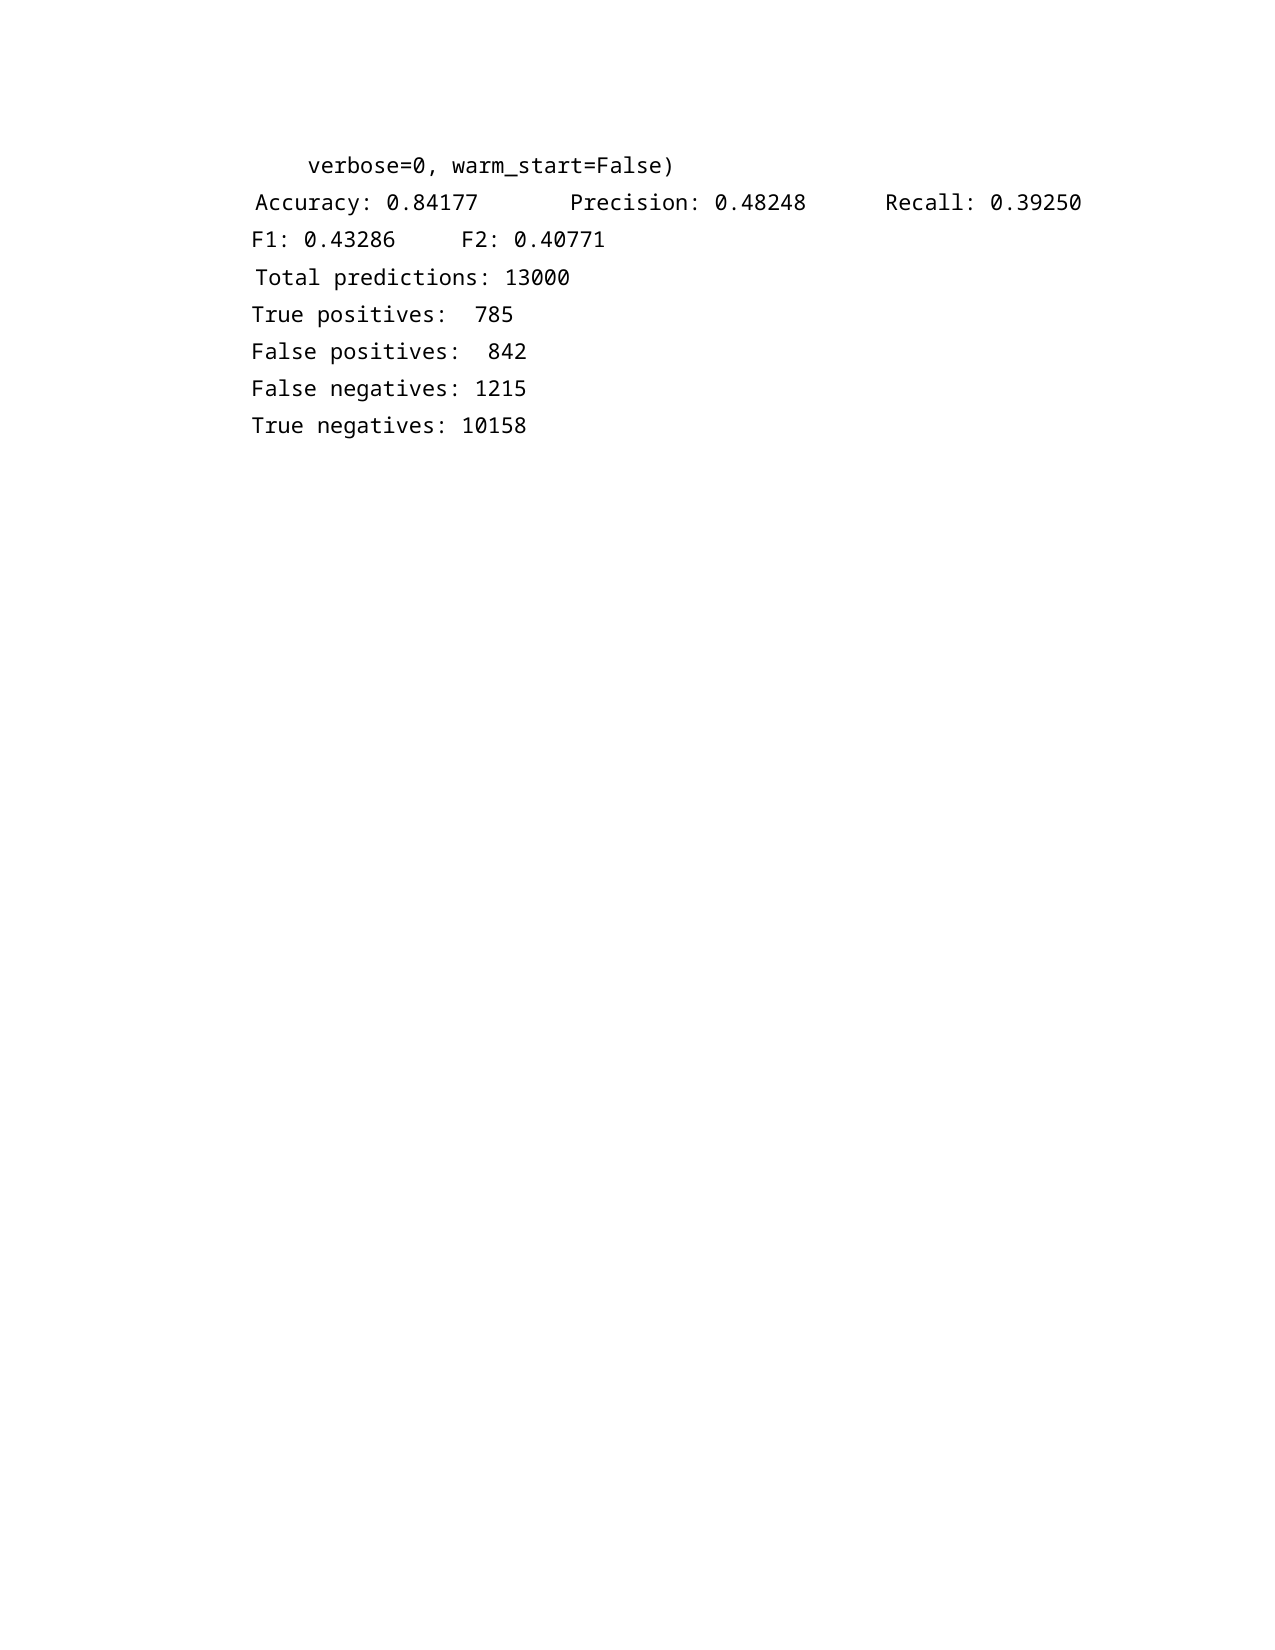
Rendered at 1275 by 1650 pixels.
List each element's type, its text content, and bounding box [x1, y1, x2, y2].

text F1: 0.43286 F2: 0.40771 [150, 224, 1125, 254]
text Accuracy: 0.84177 Precision: 0.48248 Recall: 0.39250 [150, 187, 1125, 217]
text False positives: 842 [150, 336, 1125, 366]
text Total predictions: 13000 [150, 262, 1125, 291]
text True negatives: 10158 [150, 410, 1125, 440]
text verbose=0, warm_start=False) [150, 150, 1125, 180]
text False negatives: 1215 [150, 373, 1125, 403]
text True positives: 785 [150, 299, 1125, 328]
